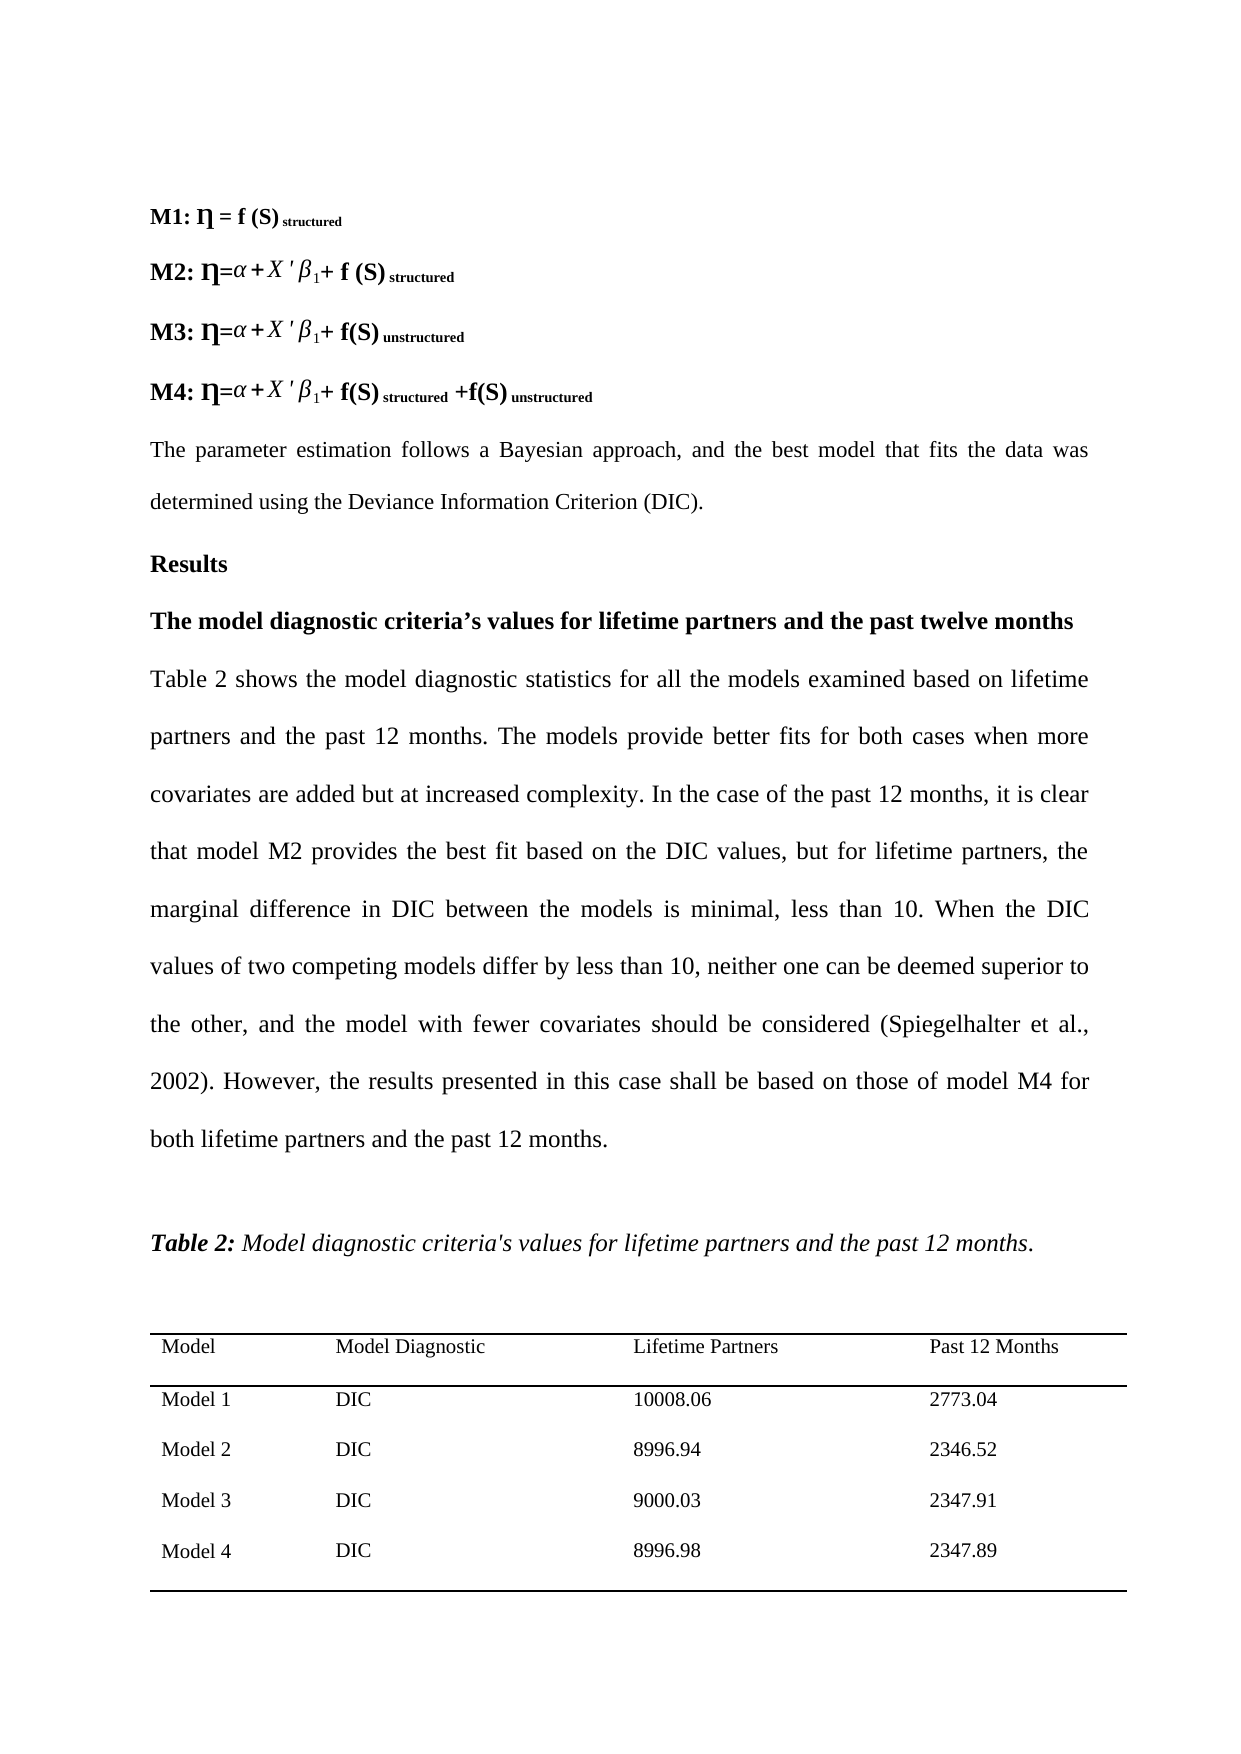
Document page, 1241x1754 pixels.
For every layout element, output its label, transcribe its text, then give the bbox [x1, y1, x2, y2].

text Table 2 shows the model diagnostic statistics for all the models examined based on lifetime partners and the past 12 months. The models provide better fits for both cases when more covariates are added but at increased complexity. In the case of the past 12 months, it is clear that model M2 provides the best fit based on the DIC values, but for lifetime partners, the marginal difference in DIC between the models is minimal, less than 10. When the DIC values of two competing models differ by less than 10, neither one can be deemed superior to the other, and the model with fewer covariates should be considered (Spiegelhalter et al., 2002). However, the results presented in this case shall be based on those of model M4 for both lifetime partners and the past 12 months. [150, 664, 1090, 1152]
table_cell 2346.52 [918, 1437, 1127, 1487]
text M1: Ƞ = f (S) structured [150, 203, 1090, 229]
text Table 2: Model diagnostic criteria's values for lifetime partners and the past 12 months. [150, 1228, 1090, 1257]
table_cell Model 2 [150, 1437, 324, 1487]
text The parameter estimation follows a Bayesian approach, and the best model that fits the data was determined using the Deviance Information Criterion (DIC). [150, 436, 1090, 515]
table_cell DIC [324, 1387, 622, 1437]
table_header Model Diagnostic [324, 1335, 622, 1385]
table_cell 2347.91 [918, 1488, 1127, 1538]
text M2: Ƞ=+ f (S) structured [150, 255, 1090, 287]
table_header Lifetime Partners [622, 1335, 918, 1385]
table_cell 9000.03 [622, 1488, 918, 1538]
table_cell Model 4 [150, 1538, 324, 1589]
table_cell 8996.94 [622, 1437, 918, 1487]
table_header Model [150, 1335, 324, 1385]
text M3: Ƞ=+ f(S) unstructured [150, 316, 1090, 347]
subtitle The model diagnostic criteria’s values for lifetime partners and the past twelve months [150, 606, 1090, 635]
table_cell Model 3 [150, 1488, 324, 1538]
table_cell DIC [324, 1488, 622, 1538]
table_cell 2347.89 [918, 1538, 1127, 1589]
table_cell Model 1 [150, 1387, 324, 1437]
table_header Past 12 Months [918, 1335, 1127, 1385]
text Results [150, 549, 1067, 577]
table_cell 2773.04 [918, 1387, 1127, 1437]
table_cell 10008.06 [622, 1387, 918, 1437]
table_cell DIC [324, 1538, 622, 1589]
text M4: Ƞ=+ f(S) structured +f(S) unstructured [150, 376, 1090, 407]
table_cell DIC [324, 1437, 622, 1487]
table_cell 8996.98 [622, 1538, 918, 1589]
